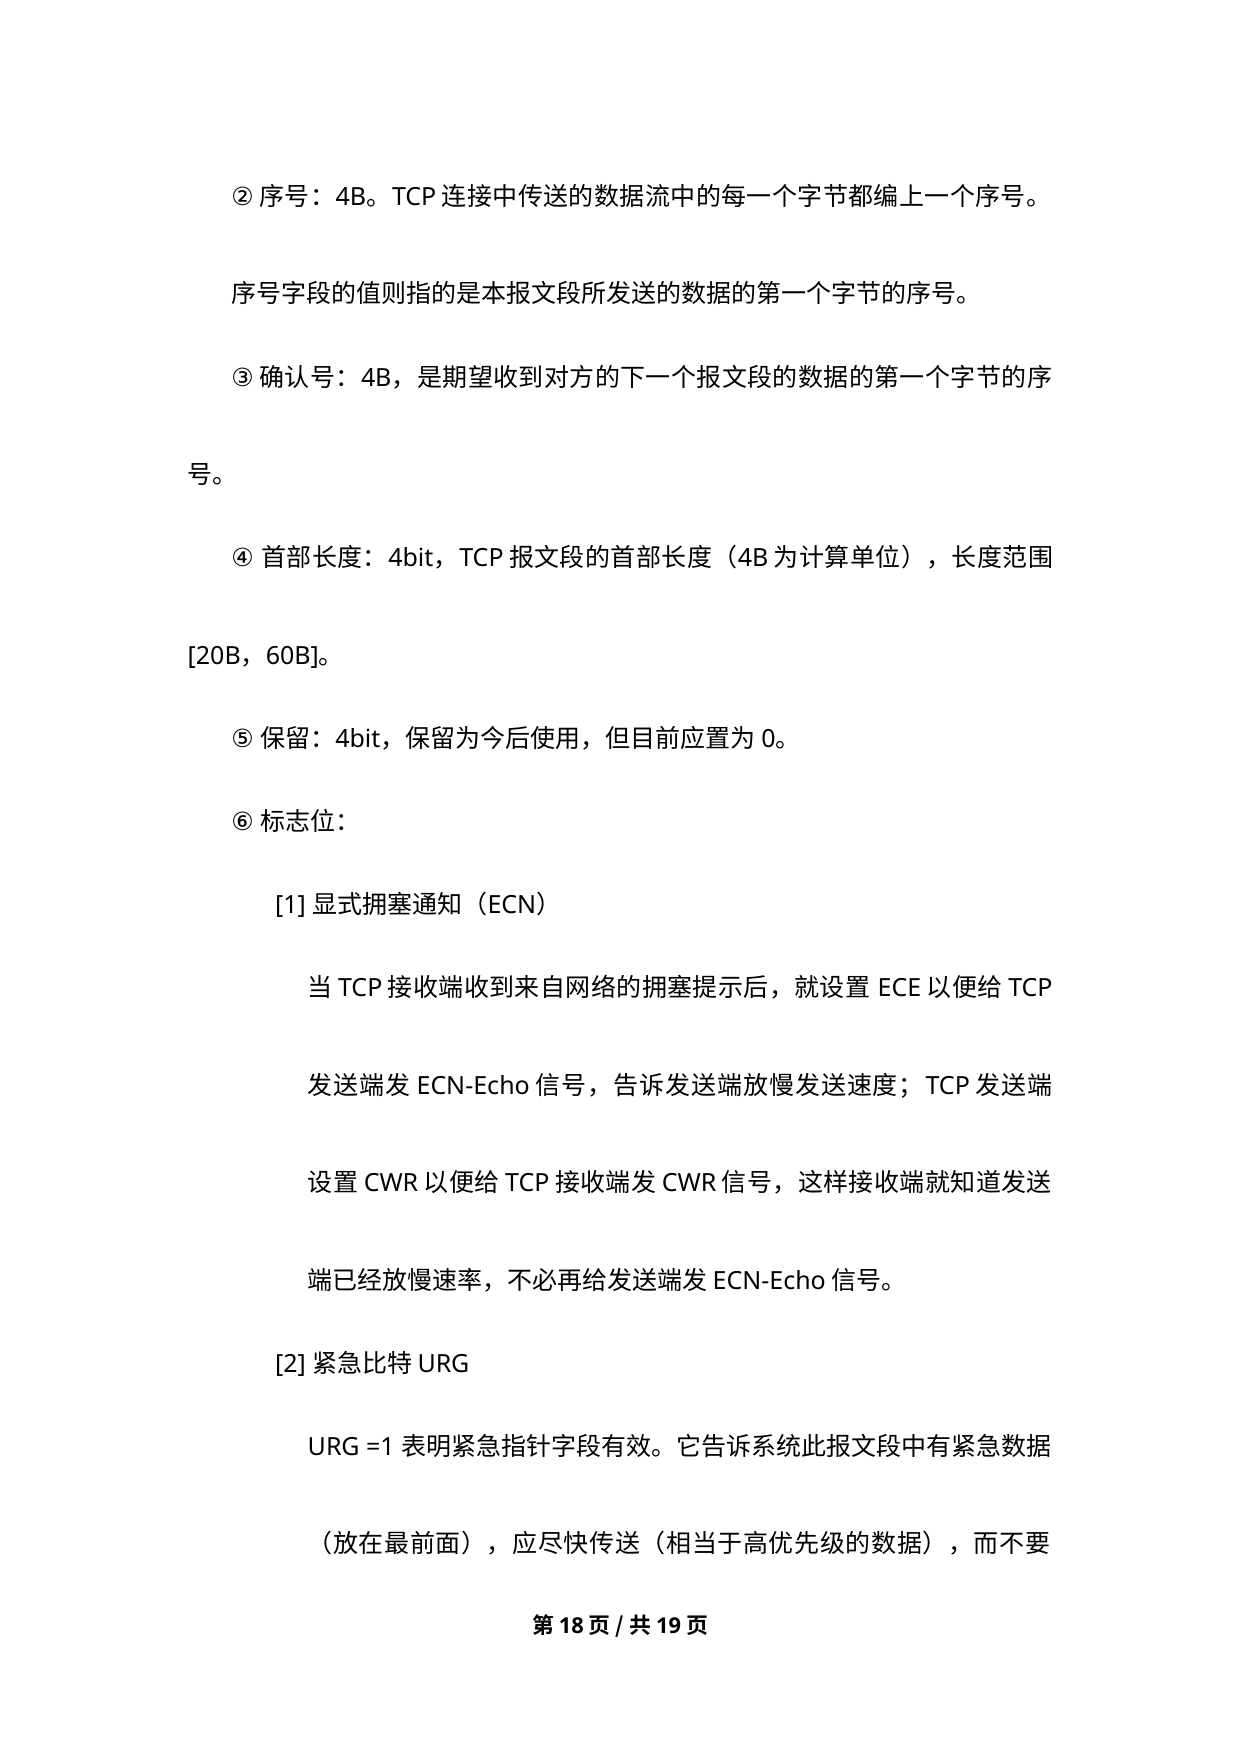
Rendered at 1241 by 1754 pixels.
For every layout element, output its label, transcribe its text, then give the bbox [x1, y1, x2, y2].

text ④ 首部长度：4bit，TCP报文段的首部长度（4B为计算单位），长度范围[20B，60B]。 [187, 523, 1053, 686]
text ③确认号：4B，是期望收到对方的下一个报文段的数据的第一个字节的序号。 [187, 343, 1053, 505]
text [2] 紧急比特URG [231, 1329, 1053, 1394]
text [1] 显式拥塞通知（ECN） [231, 870, 1053, 935]
text ⑥ 标志位： [187, 787, 1053, 852]
text ⑤ 保留：4bit，保留为今后使用，但目前应置为 0。 [187, 704, 1053, 769]
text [307, 1412, 1053, 1574]
text ②序号：4B。TCP连接中传送的数据流中的每一个字节都编上一个序号。序号字段的值则指的是本报文段所发送的数据的第一个字节的序号。 [231, 162, 1053, 324]
text 当TCP接收端收到来自网络的拥塞提示后，就设置ECE以便给TCP发送端发ECN-Echo信号，告诉发送端放慢发送速度；TCP发送端设置CWR以便给TCP接收端发CWR信号，这样接收端就知道发送端已经放慢速率，不必再给发送端发ECN-Echo信号。 [307, 953, 1053, 1311]
